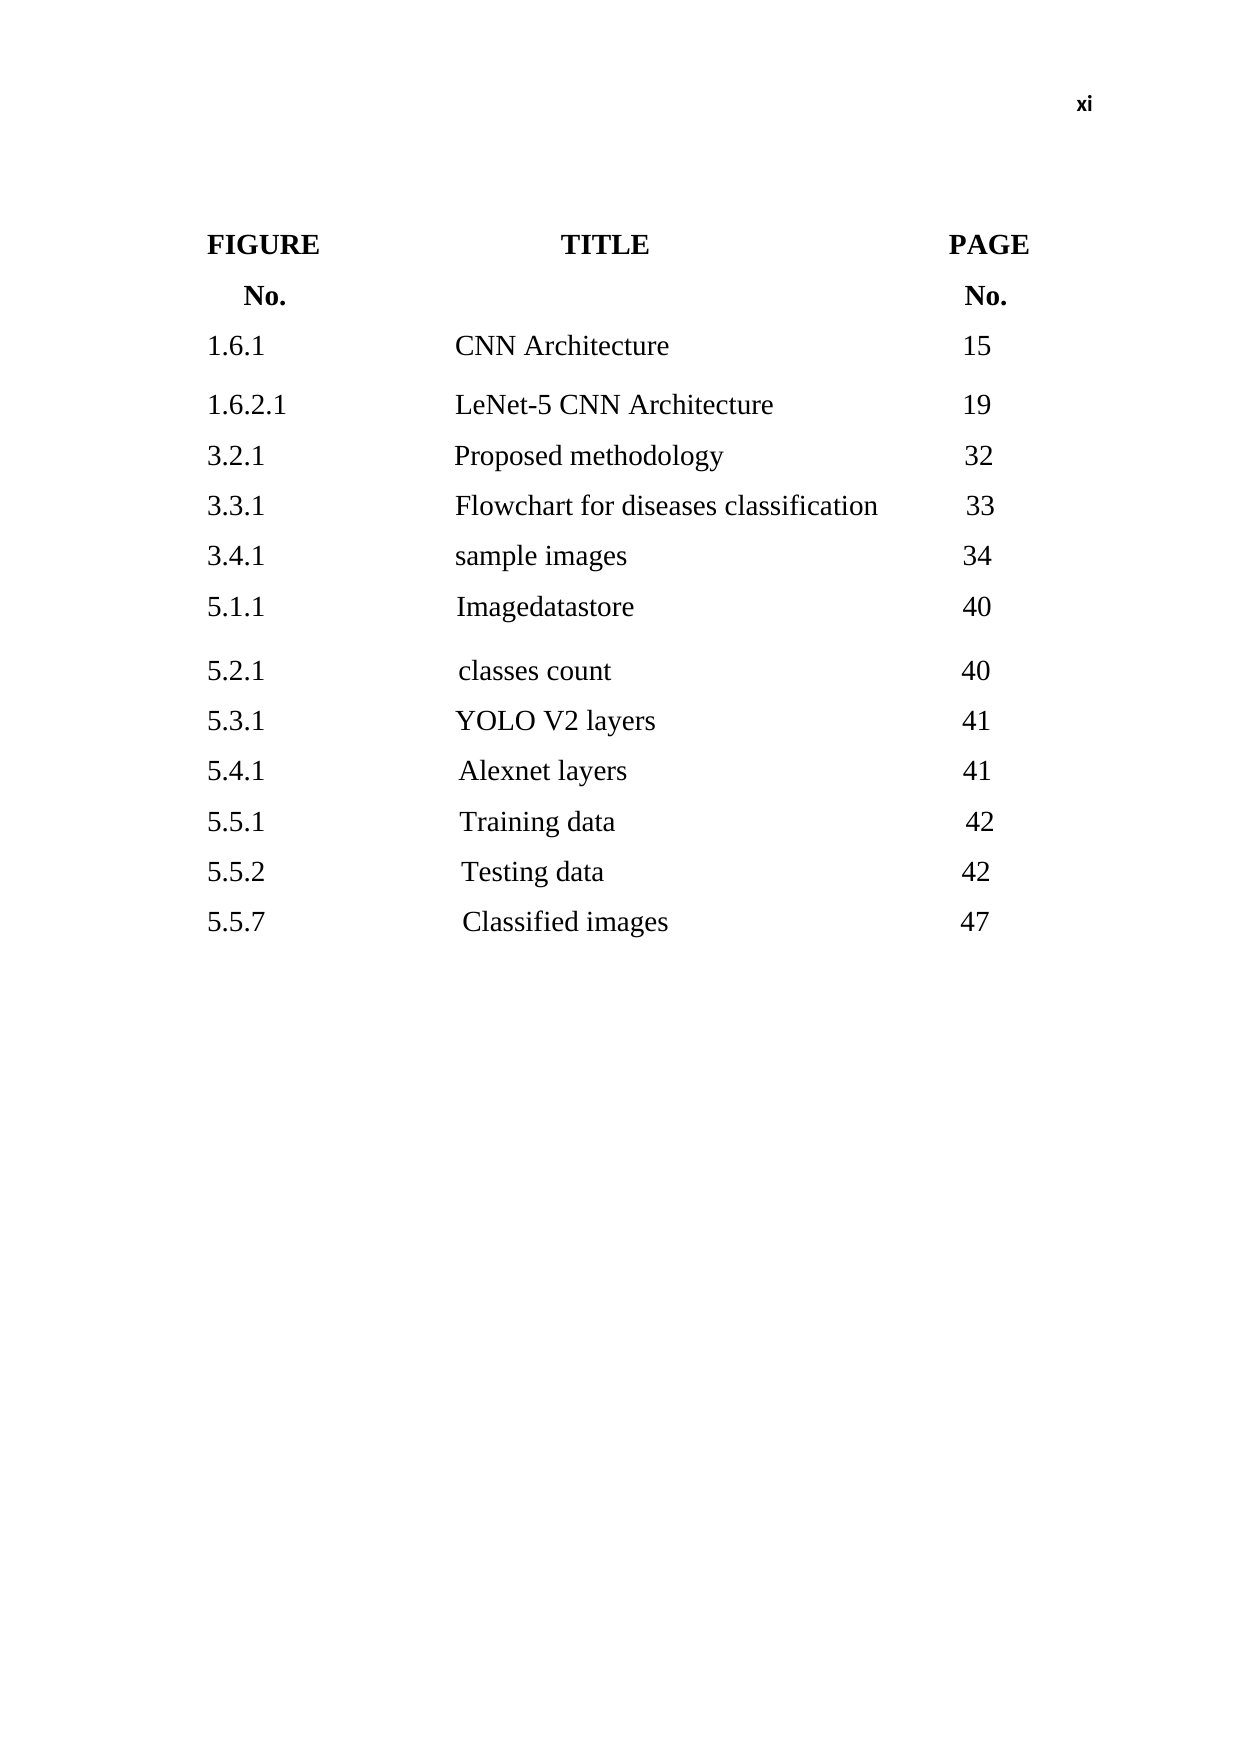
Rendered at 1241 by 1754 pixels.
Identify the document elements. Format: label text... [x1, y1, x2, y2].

text No. No. [207, 278, 1092, 311]
text FIGURE TITLE PAGE [207, 227, 1092, 261]
text 5.5.2 Testing data 42 [207, 854, 1092, 887]
text 3.2.1 Proposed methodology 32 [207, 438, 1092, 471]
text 5.1.1 Imagedatastore 40 [207, 589, 1092, 622]
text 5.5.7 Classified images 47 [207, 904, 1092, 938]
text 1.6.1 CNN Architecture 15 [207, 328, 1092, 362]
text 5.3.1 YOLO V2 layers 41 [207, 703, 1092, 737]
text 1.6.2.1 LeNet-5 CNN Architecture 19 [207, 387, 1017, 421]
text 5.2.1 classes count 40 [207, 653, 1092, 686]
text 5.5.1 Training data 42 [207, 804, 1092, 837]
text 5.4.1 Alexnet layers 41 [207, 753, 1092, 787]
text 3.3.1 Flowchart for diseases classification 33 [207, 488, 1092, 522]
text 3.4.1 sample images 34 [207, 538, 1092, 572]
